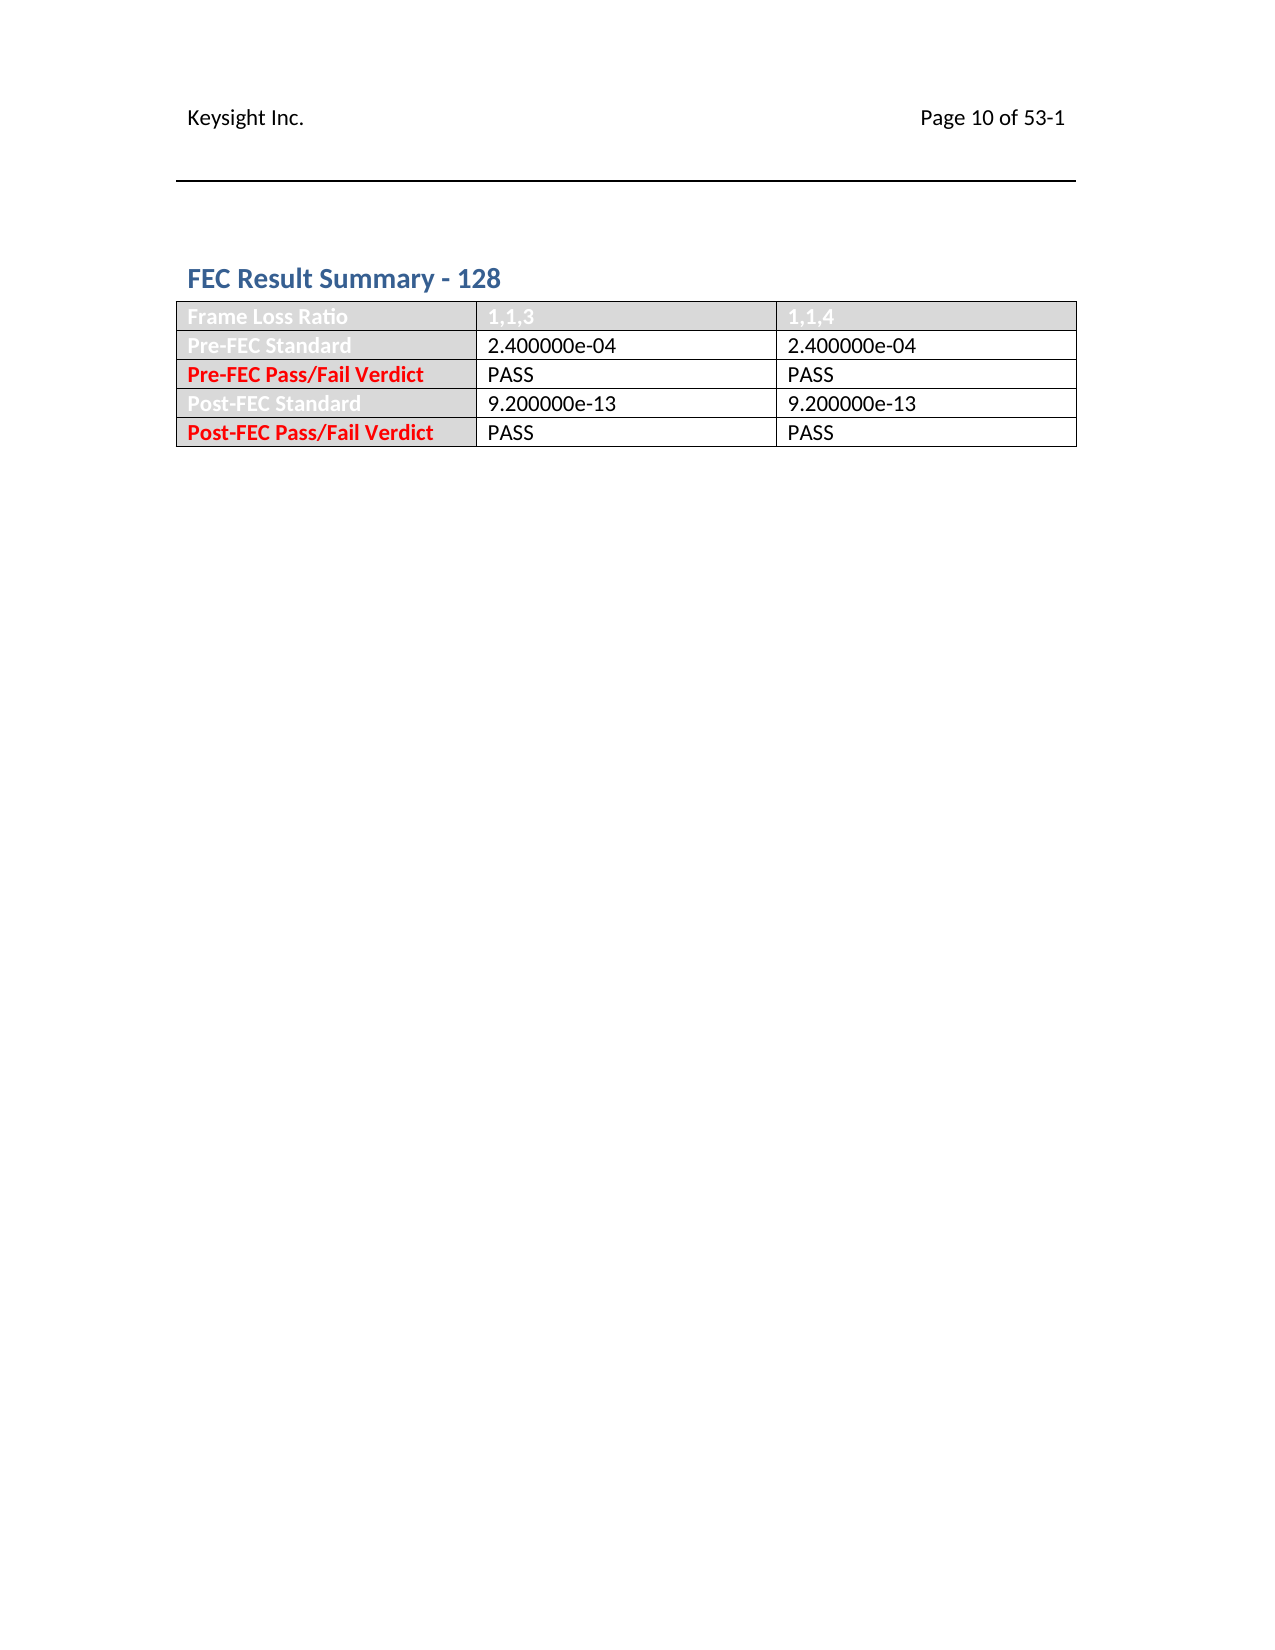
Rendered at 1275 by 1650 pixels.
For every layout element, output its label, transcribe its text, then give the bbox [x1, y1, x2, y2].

table_header Frame Loss Ratio [177, 302, 476, 330]
table_header 1,1,3 [477, 302, 776, 330]
table_cell 2.400000e-04 [477, 331, 776, 359]
table_cell 9.200000e-13 [777, 389, 1076, 417]
table_cell Post-FEC Standard [177, 389, 476, 417]
subtitle FEC Result Summary - 128 [187, 260, 1087, 296]
table_cell Pre-FEC Standard [177, 331, 476, 359]
table_cell PASS [777, 418, 1076, 446]
table_cell PASS [477, 418, 776, 446]
table_cell PASS [777, 360, 1076, 388]
table_header 1,1,4 [777, 302, 1076, 330]
table_cell Pre-FEC Pass/Fail Verdict [177, 360, 476, 388]
table_cell Post-FEC Pass/Fail Verdict [177, 418, 476, 446]
table_cell 2.400000e-04 [777, 331, 1076, 359]
table_cell PASS [477, 360, 776, 388]
table_cell 9.200000e-13 [477, 389, 776, 417]
